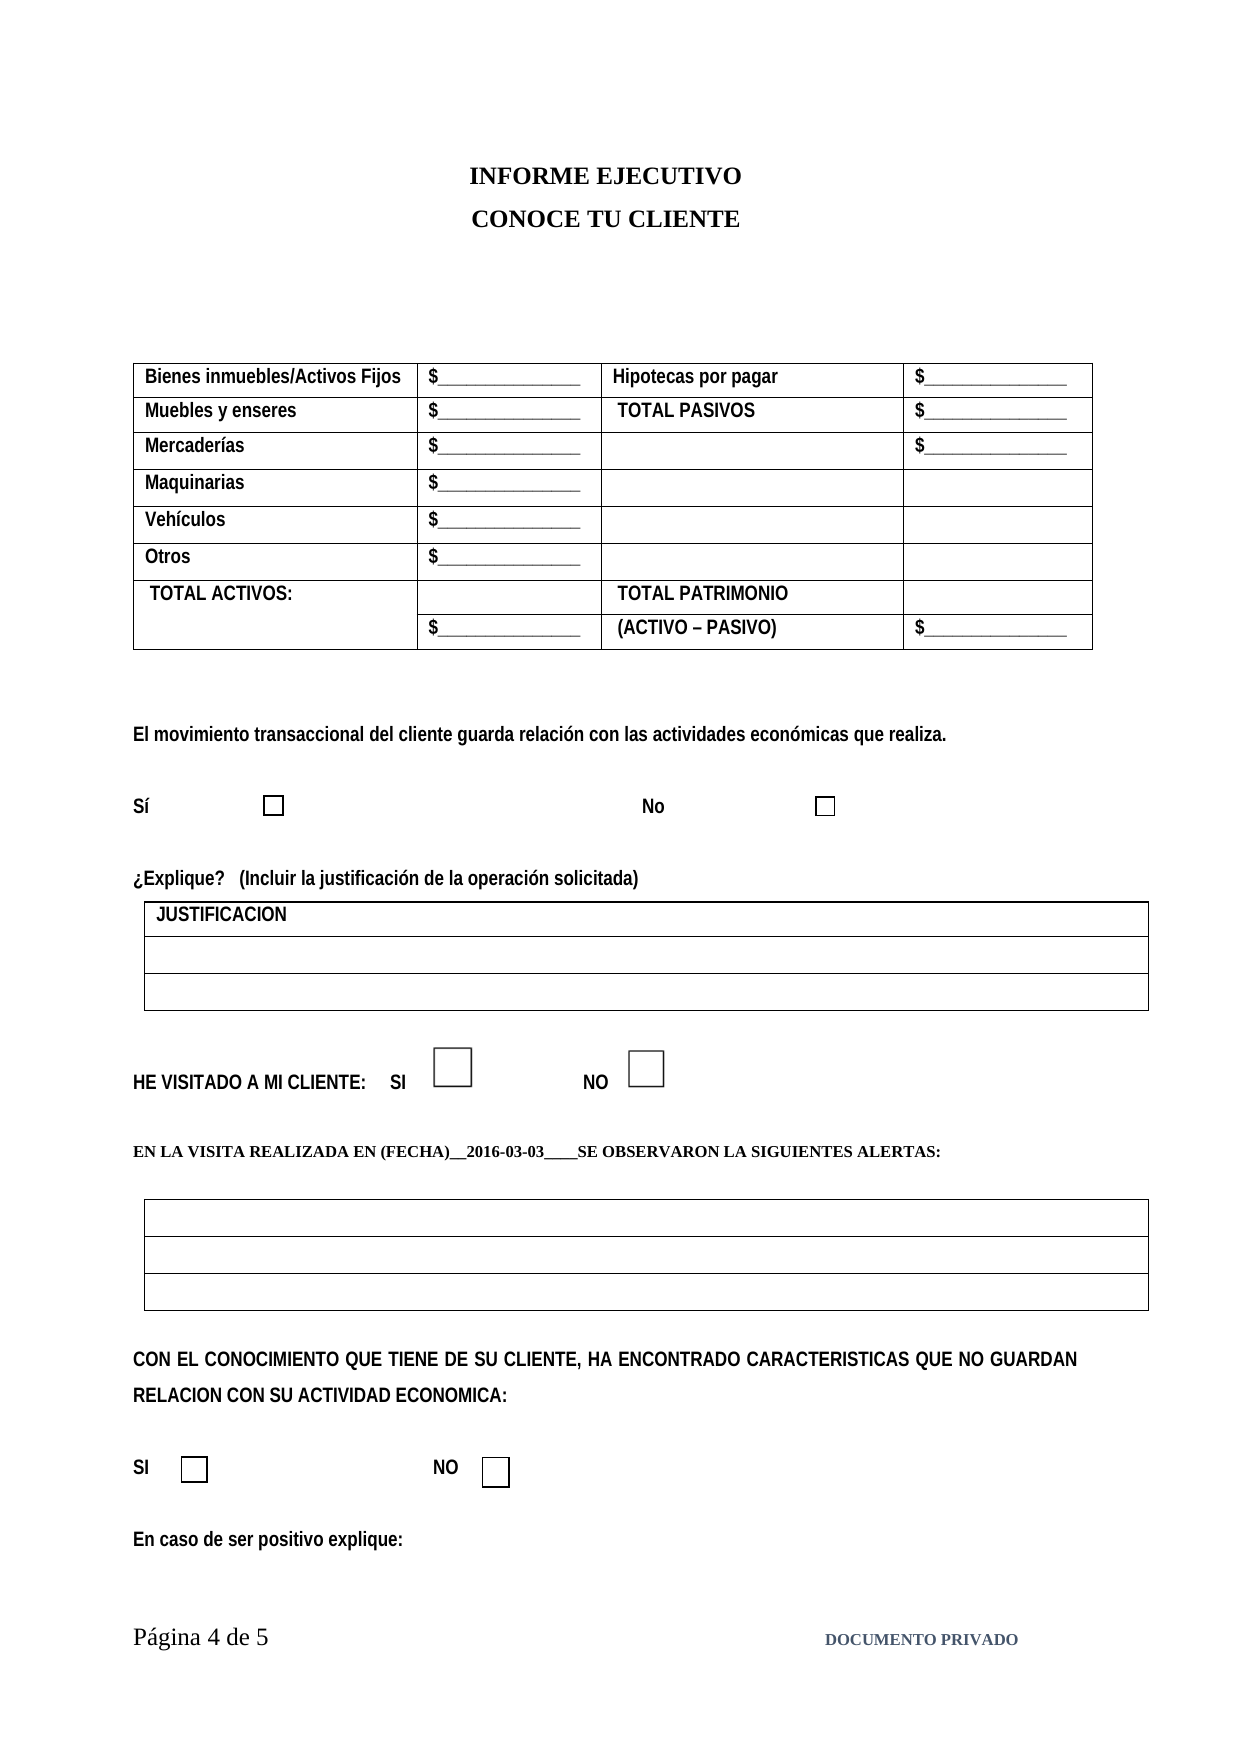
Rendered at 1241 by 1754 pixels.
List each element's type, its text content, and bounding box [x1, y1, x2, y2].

table_cell [904, 507, 1092, 543]
text ¿Explique? (Incluir la justificación de la operación solicitada) [133, 865, 1078, 889]
table_cell $_______________ [904, 364, 1092, 397]
picture [627, 1050, 665, 1089]
table_cell TOTAL PASIVOS [602, 398, 903, 432]
table_cell TOTAL PATRIMONIO [602, 581, 903, 614]
text Sí No [133, 793, 1078, 817]
table_cell Muebles y enseres [134, 398, 417, 432]
table_cell [602, 507, 903, 543]
table_cell Otros [134, 544, 417, 579]
table_cell $_______________ [418, 544, 601, 579]
table_cell $_______________ [904, 398, 1092, 432]
table_cell $_______________ [418, 507, 601, 543]
table_cell [602, 470, 903, 506]
table_cell (ACTIVO – PASIVO) [602, 615, 903, 649]
table_cell [602, 433, 903, 469]
table_cell $_______________ [418, 398, 601, 432]
picture [432, 1046, 474, 1089]
table_cell $_______________ [418, 470, 601, 506]
text EN LA VISITA REALIZADA EN (FECHA)__2016-03-03____SE OBSERVARON LA SIGUIENTES ALERTAS: [133, 1141, 1078, 1189]
table_cell $_______________ [904, 615, 1092, 649]
table_cell $_______________ [418, 433, 601, 469]
table_cell [418, 581, 601, 614]
text CON EL CONOCIMIENTO QUE TIENE DE SU CLIENTE, HA ENCONTRADO CARACTERISTICAS QUE NO GUARDAN RELACION CON SU ACTIVIDAD ECONOMICA: [133, 1347, 1078, 1407]
table_cell $_______________ [418, 615, 601, 649]
table_cell Hipotecas por pagar [602, 364, 903, 397]
table_cell [904, 581, 1092, 614]
table_header [145, 1200, 1148, 1236]
table_cell TOTAL ACTIVOS: [134, 581, 417, 649]
table_cell [904, 544, 1092, 579]
text En caso de ser positivo explique: [133, 1527, 1078, 1551]
table_cell Maquinarias [134, 470, 417, 506]
table_header JUSTIFICACION [145, 903, 1148, 936]
table_cell $_______________ [418, 364, 601, 397]
table_cell [904, 470, 1092, 506]
table_cell Mercaderías [134, 433, 417, 469]
table_cell [145, 937, 1148, 973]
text HE VISITADO A MI CLIENTE: SI NO [133, 1047, 1078, 1093]
table_cell [602, 544, 903, 579]
table_cell [145, 1274, 1148, 1310]
table_cell Bienes inmuebles/Activos Fijos [134, 364, 417, 397]
table_cell [145, 1237, 1148, 1273]
table_cell [145, 974, 1148, 1010]
text SI NO [133, 1455, 1078, 1479]
text El movimiento transaccional del cliente guarda relación con las actividades económicas que realiza. [133, 722, 1078, 746]
table_cell $_______________ [904, 433, 1092, 469]
table_cell Vehículos [134, 507, 417, 543]
